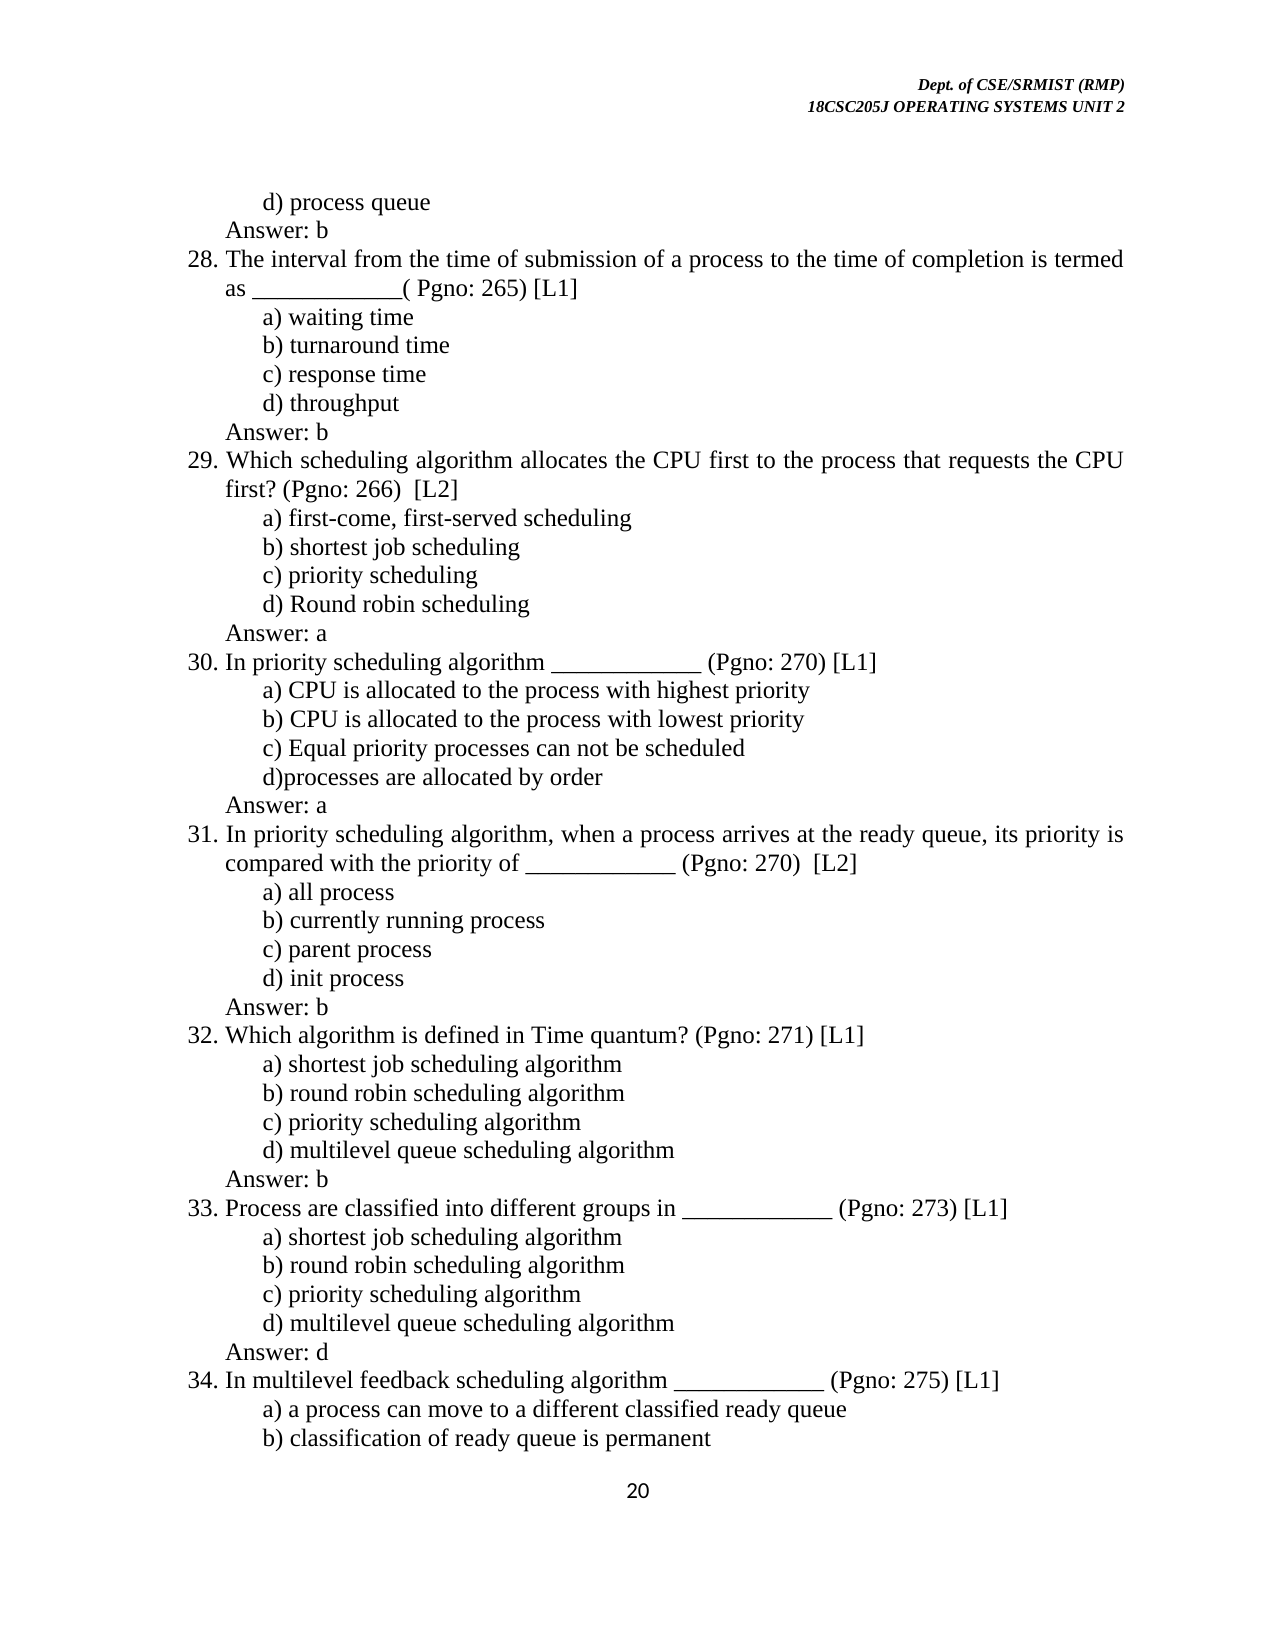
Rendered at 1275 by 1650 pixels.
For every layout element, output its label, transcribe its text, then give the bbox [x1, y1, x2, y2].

text c) Equal priority processes can not be scheduled [262, 733, 1125, 762]
text Answer: b [225, 216, 1125, 244]
text d) init process [262, 963, 1125, 992]
text c) priority scheduling [262, 561, 1125, 589]
text c) priority scheduling algorithm [262, 1279, 1125, 1308]
text Answer: b [225, 992, 1125, 1021]
text Answer: a [225, 791, 1125, 819]
text d) multilevel queue scheduling algorithm [262, 1308, 1125, 1337]
text b) round robin scheduling algorithm [262, 1251, 1125, 1279]
text d) multilevel queue scheduling algorithm [262, 1136, 1125, 1164]
text Answer: d [225, 1337, 1125, 1366]
text b) shortest job scheduling [262, 532, 1125, 561]
text 30. In priority scheduling algorithm ____________ (Pgno: 270) [L1] [187, 647, 1125, 676]
text a) a process can move to a different classified ready queue [262, 1394, 1125, 1423]
text b) turnaround time [262, 331, 1125, 359]
text a) first-come, first-served scheduling [262, 503, 1125, 532]
text Answer: a [225, 618, 1125, 647]
text c) priority scheduling algorithm [262, 1107, 1125, 1136]
text a) shortest job scheduling algorithm [262, 1222, 1125, 1251]
text c) parent process [262, 934, 1125, 963]
text 29. Which scheduling algorithm allocates the CPU first to the process that requests the CPU first? (Pgno: 266) [L2] [187, 446, 1125, 503]
text a) all process [262, 877, 1125, 906]
text c) response time [262, 359, 1125, 388]
text 33. Process are classified into different groups in ____________ (Pgno: 273) [L1] [187, 1193, 1125, 1222]
text a) CPU is allocated to the process with highest priority [262, 676, 1125, 704]
text 32. Which algorithm is defined in Time quantum? (Pgno: 271) [L1] [187, 1021, 1125, 1049]
text 28. The interval from the time of submission of a process to the time of completion is termed as ____________( Pgno: 265) [L1] [187, 244, 1125, 302]
text b) currently running process [262, 906, 1125, 934]
text 34. In multilevel feedback scheduling algorithm ____________ (Pgno: 275) [L1] [187, 1366, 1125, 1394]
text a) waiting time [262, 302, 1125, 331]
text d)processes are allocated by order [262, 762, 1125, 791]
text d) throughput [262, 388, 1125, 417]
text Answer: b [225, 417, 1125, 446]
text d) Round robin scheduling [262, 589, 1125, 618]
text Answer: b [225, 1164, 1125, 1193]
text 31. In priority scheduling algorithm, when a process arrives at the ready queue, its priority is compared with the priority of ____________ (Pgno: 270) [L2] [187, 819, 1125, 877]
text b) round robin scheduling algorithm [262, 1078, 1125, 1107]
text b) CPU is allocated to the process with lowest priority [262, 704, 1125, 733]
text a) shortest job scheduling algorithm [262, 1049, 1125, 1078]
text d) process queue [262, 187, 1125, 216]
text b) classification of ready queue is permanent [262, 1423, 1125, 1452]
